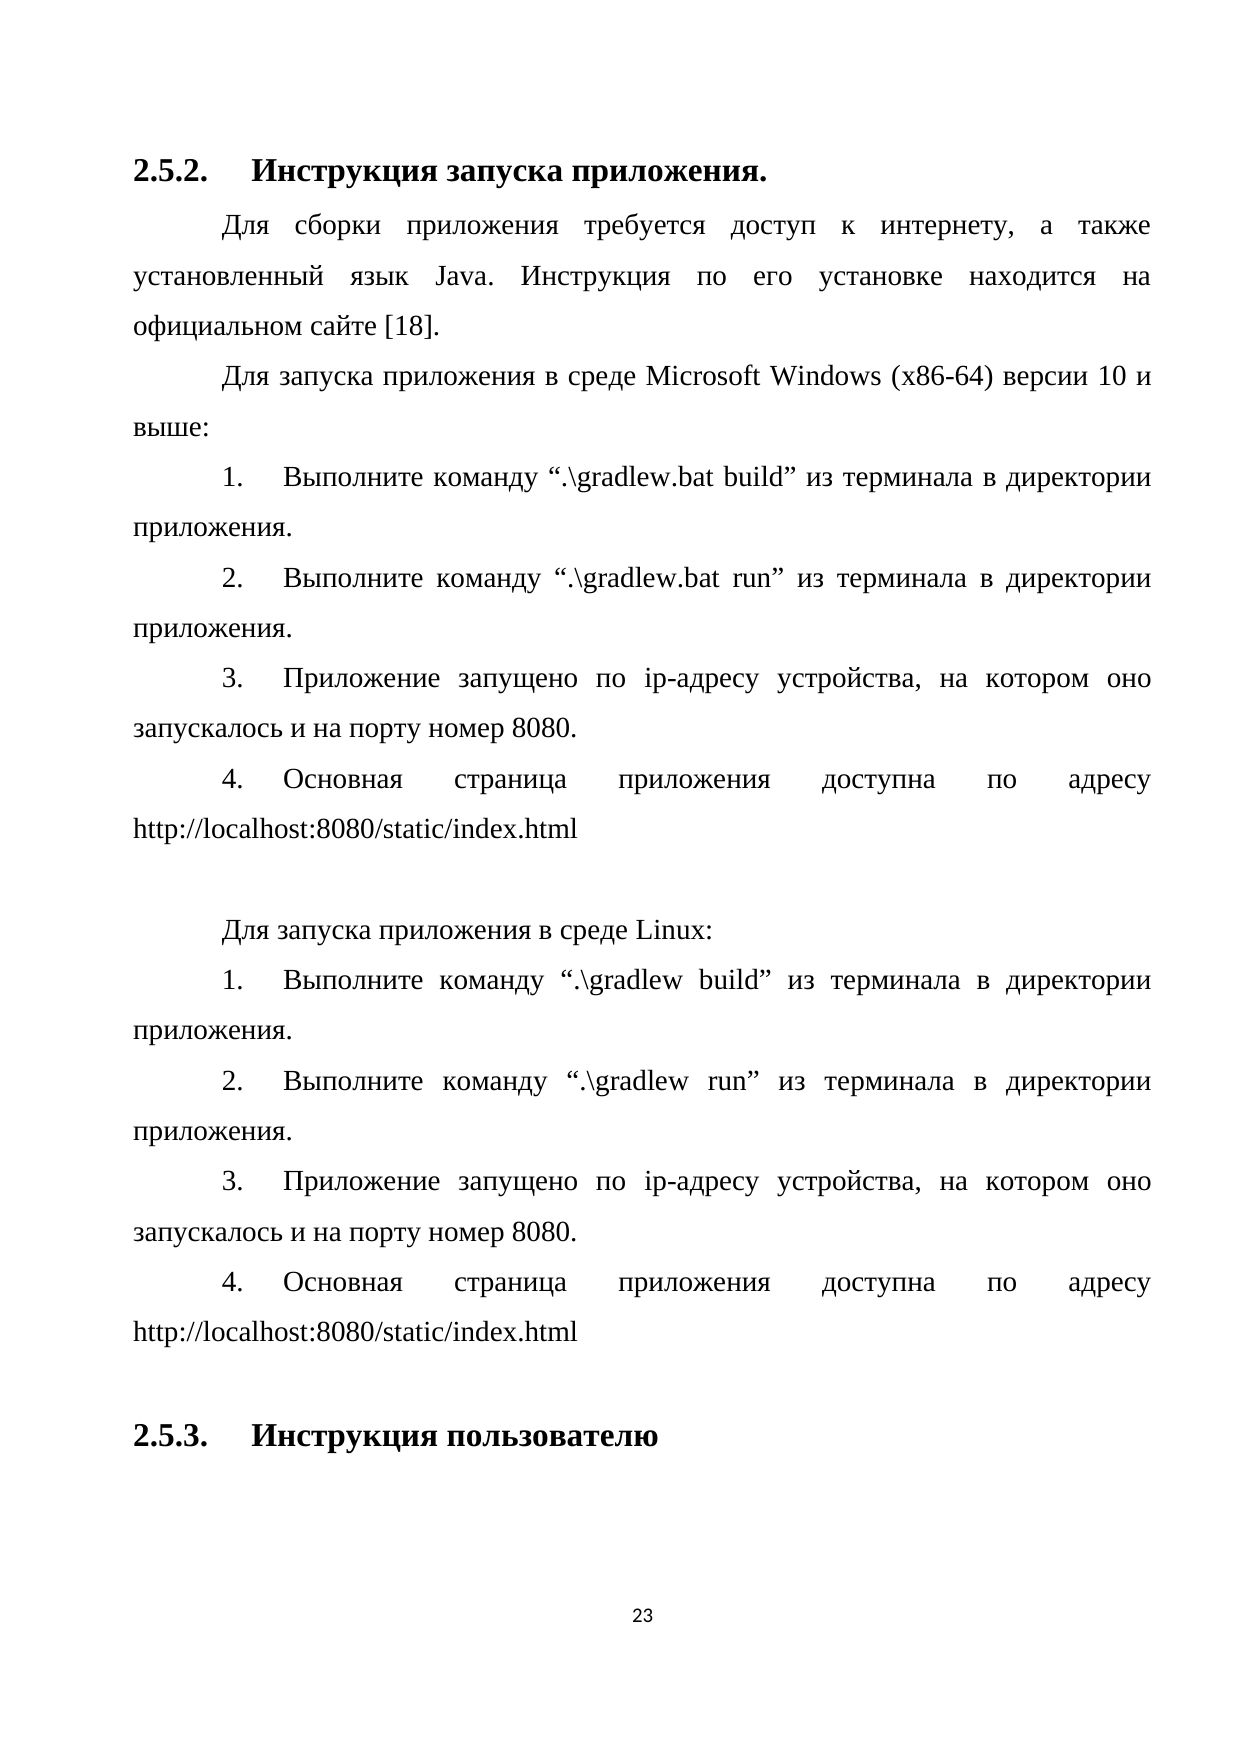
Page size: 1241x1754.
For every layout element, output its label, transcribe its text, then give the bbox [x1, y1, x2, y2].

list Основная страница приложения доступна по адресу http://localhost:8080/static/index.html [133, 1264, 1152, 1348]
list Приложение запущено по ip-адресу устройства, на котором оно запускалось и на порту номер 8080. [133, 1163, 1152, 1247]
text Для запуска приложения в среде Microsoft Windows (x86-64) версии 10 и выше: [133, 358, 1152, 442]
list Выполните команду “.\gradlew run” из терминала в директории приложения. [133, 1063, 1152, 1147]
text Для сборки приложения требуется доступ к интернету, а также установленный язык Java. Инструкция по его установке находится на официальном сайте [18]. [133, 207, 1152, 342]
subtitle Инструкция запуска приложения. [133, 150, 1152, 188]
list Выполните команду “.\gradlew build” из терминала в директории приложения. [133, 962, 1152, 1046]
subtitle Инструкция пользователю [133, 1415, 1152, 1453]
list Основная страница приложения доступна по адресу http://localhost:8080/static/index.html [133, 761, 1152, 845]
list Выполните команду “.\gradlew.bat build” из терминала в директории приложения. [133, 459, 1152, 543]
list Приложение запущено по ip-адресу устройства, на котором оно запускалось и на порту номер 8080. [133, 660, 1152, 744]
list Выполните команду “.\gradlew.bat run” из терминала в директории приложения. [133, 560, 1152, 643]
text Для запуска приложения в среде Linux: [133, 912, 1152, 945]
